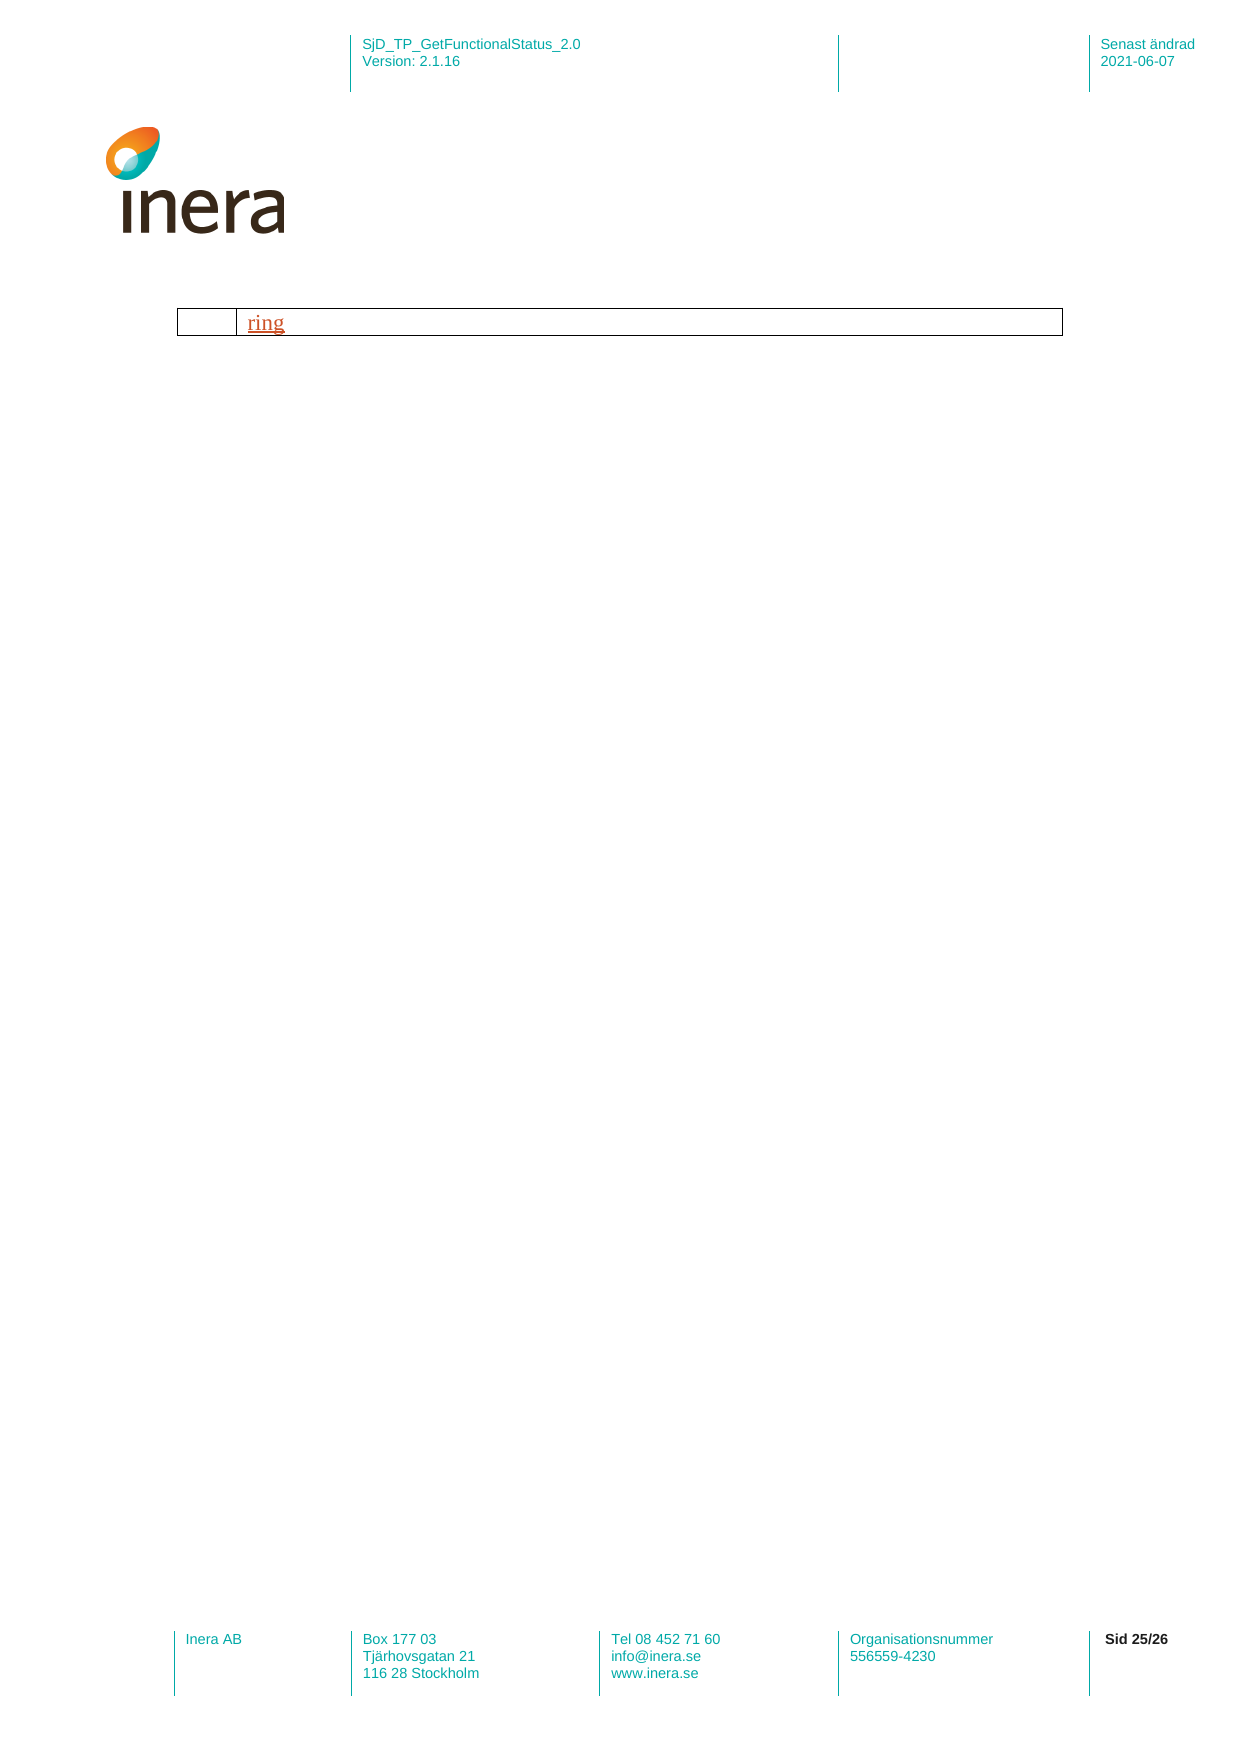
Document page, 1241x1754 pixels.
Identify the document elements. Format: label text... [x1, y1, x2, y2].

table_cell Testanvisningar https://nordicmedtest.atlassian.net/wiki/spaces/NoWi/pages/648030/6.+Avvikelsehantering [237, 309, 1062, 335]
table_cell 6 [178, 309, 236, 335]
picture [106, 127, 284, 234]
